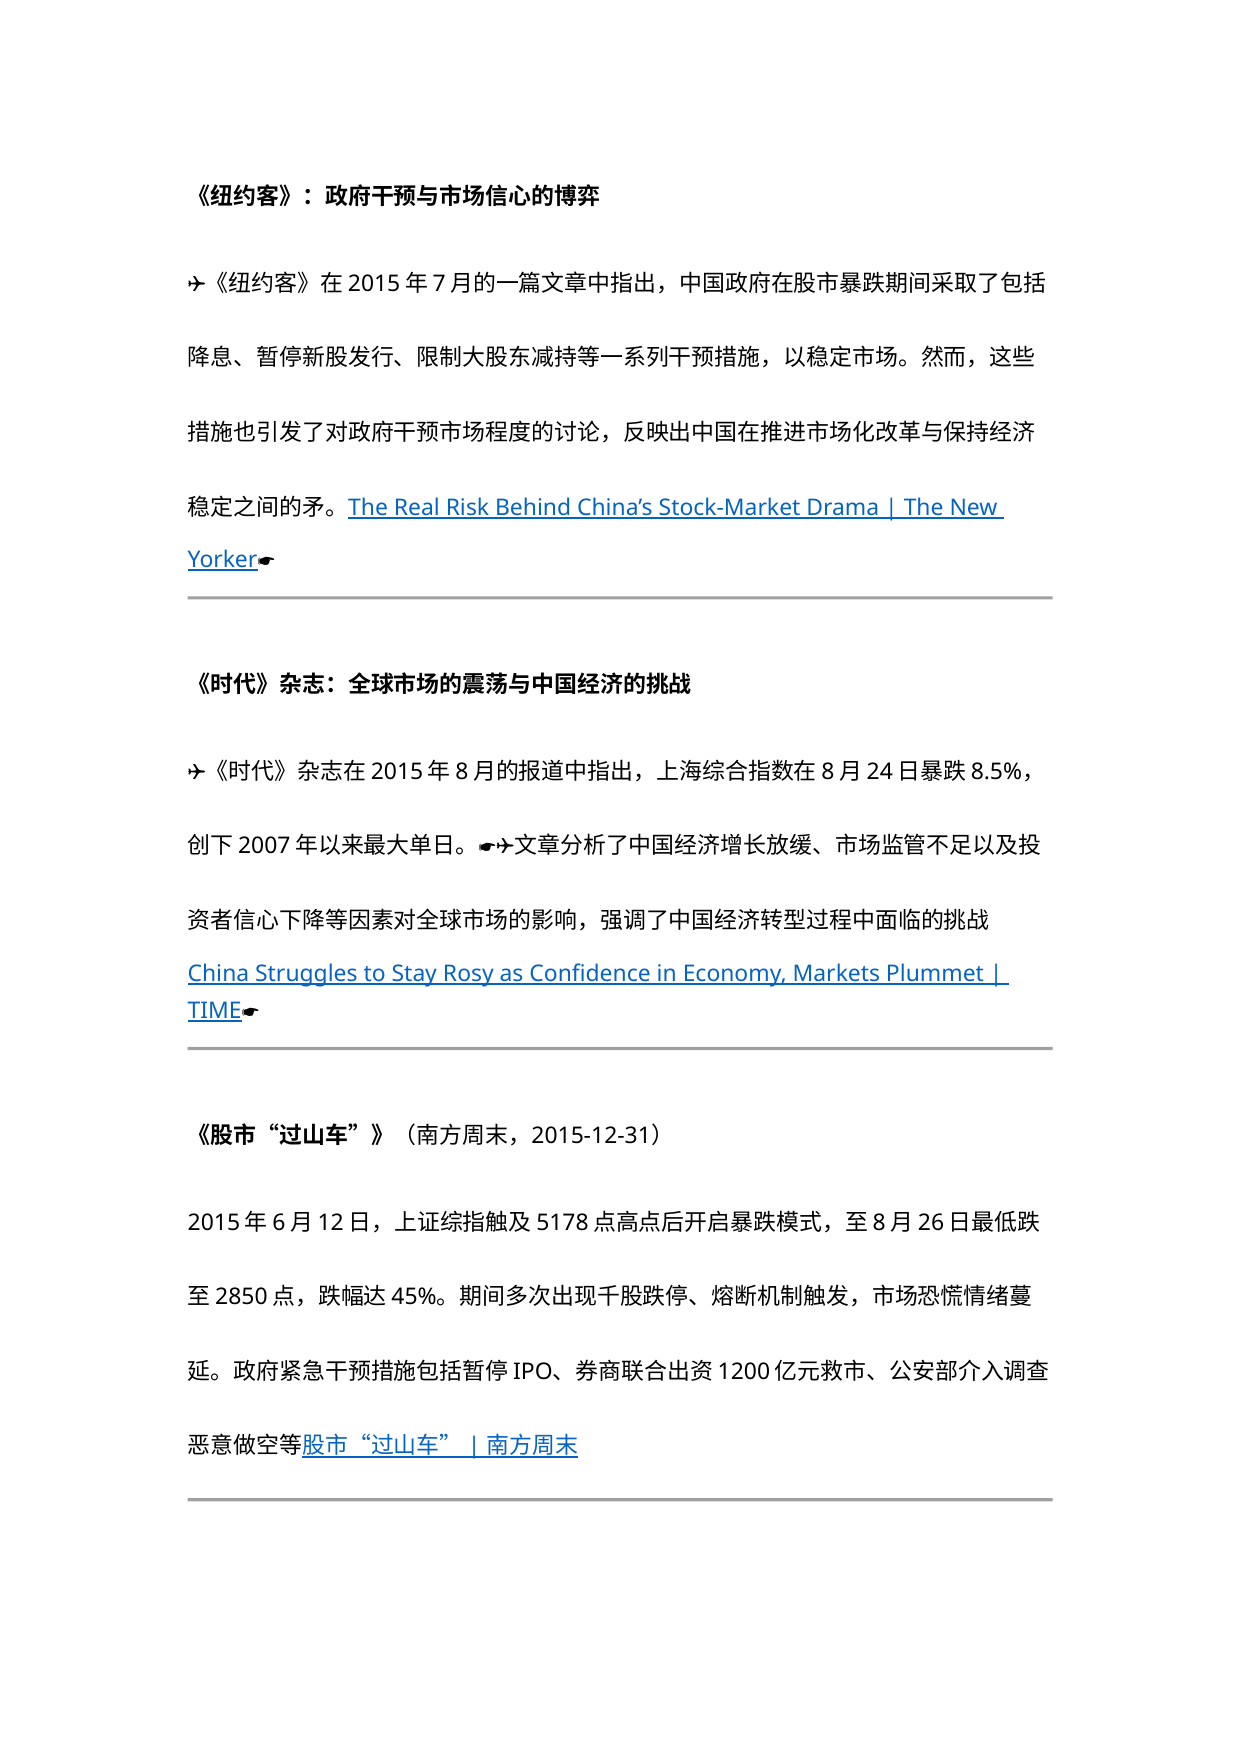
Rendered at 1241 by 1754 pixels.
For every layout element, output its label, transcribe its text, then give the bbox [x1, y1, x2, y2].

text 《时代》杂志：全球市场的震荡与中国经济的挑战 [187, 650, 1053, 715]
text 《纽约客》：政府干预与市场信心的博弈 [187, 162, 1053, 227]
text 《纽约客》在2015年7月的一篇文章中指出，中国政府在股市暴跌期间采取了包括降息、暂停新股发行、限制大股东减持等一系列干预措施，以稳定市场。然而，这些措施也引发了对政府干预市场程度的讨论，反映出中国在推进市场化改革与保持经济稳定之间的矛。The Real Risk Behind China’s Stock-Market Drama | The New Yorker [187, 248, 1053, 575]
text 2015年6月12日，上证综指触及5178点高点后开启暴跌模式，至8月26日最低跌至2850点，跌幅达45%。期间多次出现千股跌停、熔断机制触发，市场恐慌情绪蔓延。政府紧急干预措施包括暂停IPO、券商联合出资1200亿元救市、公安部介入调查恶意做空等股市“过山车” | 南方周末 [187, 1187, 1053, 1477]
text 《时代》杂志在2015年8月的报道中指出，上海综合指数在8月24日暴跌8.5%，创下2007年以来最大单日。文章分析了中国经济增长放缓、市场监管不足以及投资者信心下降等因素对全球市场的影响，强调了中国经济转型过程中面临的挑战China Struggles to Stay Rosy as Confidence in Economy, Markets Plummet | TIME [187, 737, 1053, 1026]
text 《股市“过山车”》（南方周末，2015-12-31） [187, 1101, 1053, 1166]
